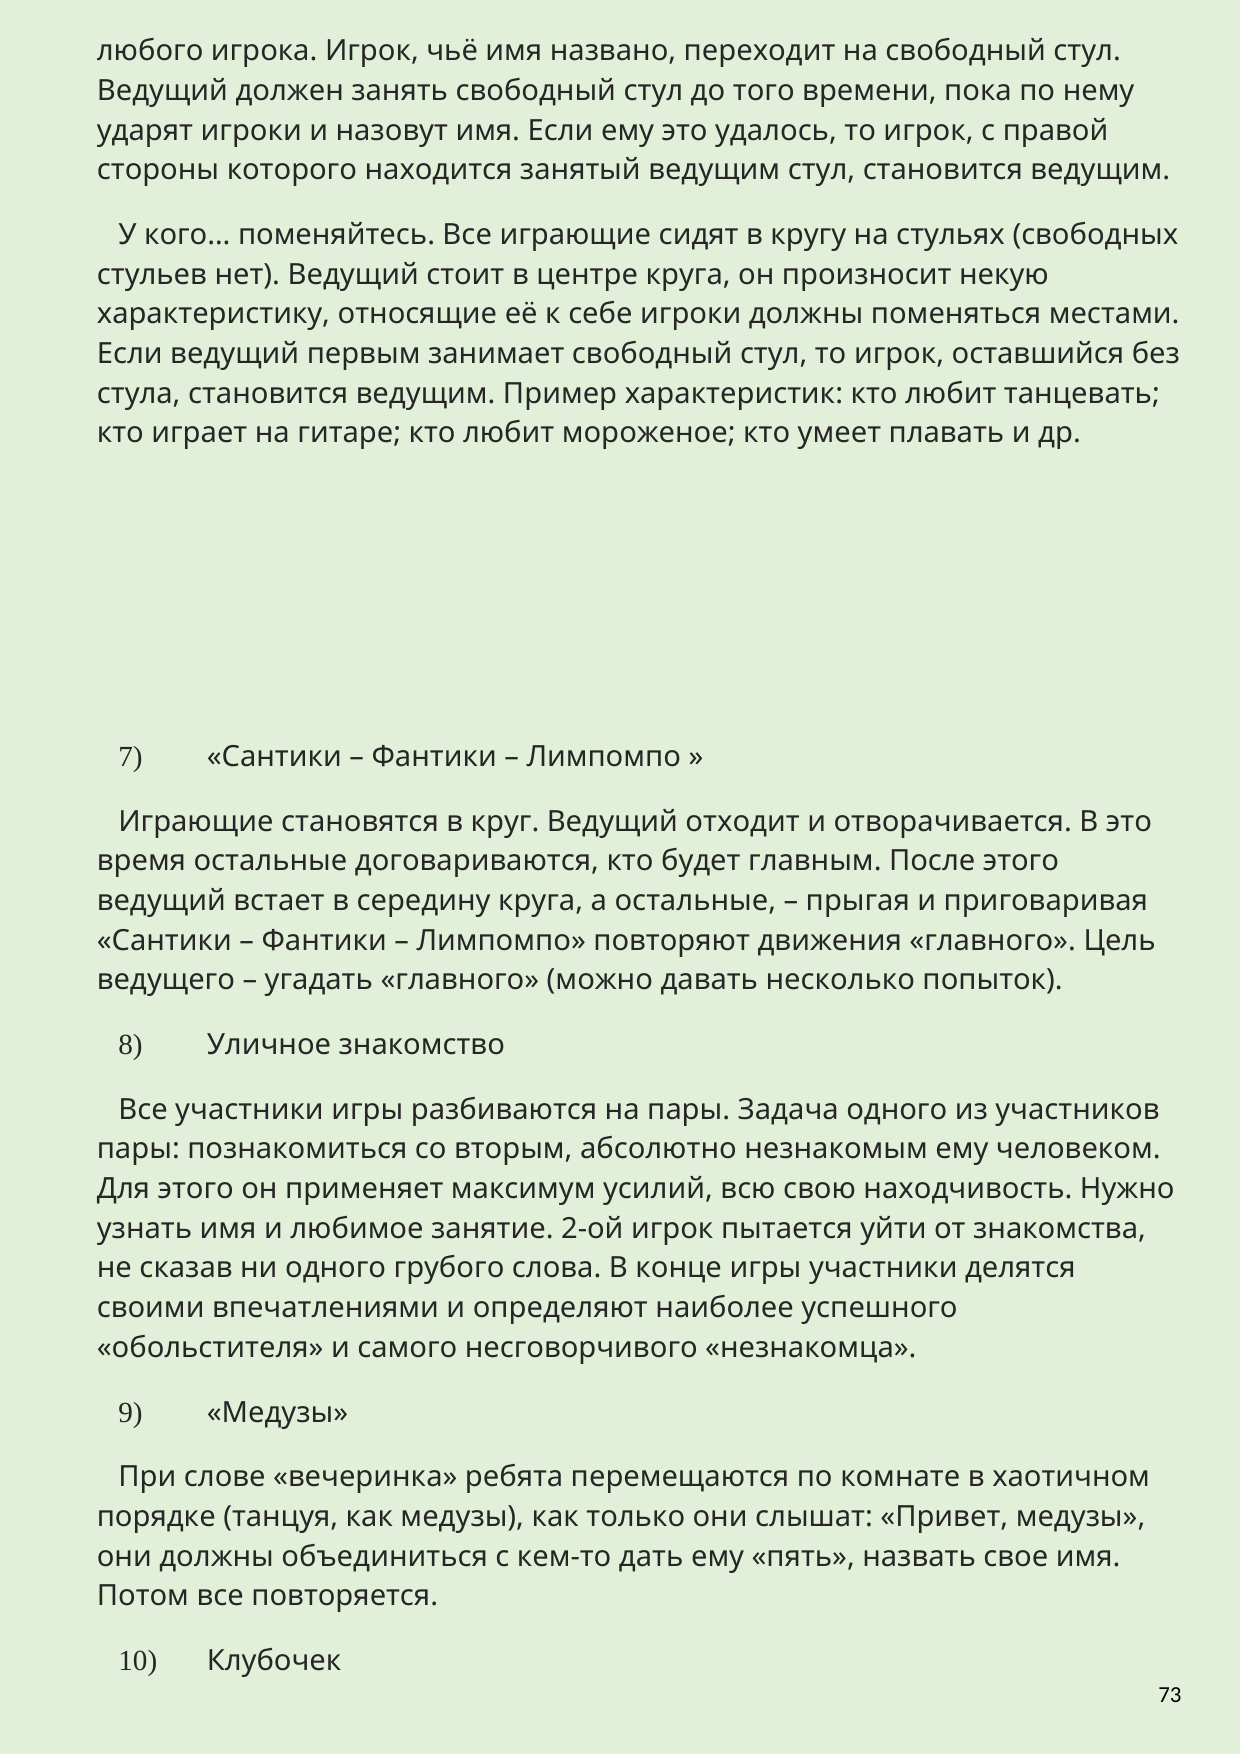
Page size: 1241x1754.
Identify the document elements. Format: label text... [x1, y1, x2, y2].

list Уличное знакомство [97, 1023, 1181, 1063]
text У кого… поменяйтесь. Все играющие сидят в кругу на стульях (свободных стульев нет). Ведущий стоит в центре круга, он произносит некую характеристику, относящие её к себе игроки должны поменяться местами. Если ведущий первым занимает свободный стул, то игрок, оставшийся без стула, становится ведущим. Пример характеристик: кто любит танцевать; кто играет на гитаре; кто любит мороженое; кто умеет плавать и др. [97, 213, 1181, 451]
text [97, 29, 1181, 188]
text Все участники игры разбиваются на пары. Задача одного из участников пары: познакомиться со вторым, абсолютно незнакомым ему человеком. Для этого он применяет максимум усилий, всю свою находчивость. Нужно узнать имя и любимое занятие. 2-ой игрок пытается уйти от знакомства, не сказав ни одного грубого слова. В конце игры участники делятся своими впечатлениями и определяют наиболее успешного «обольстителя» и самого несговорчивого «незнакомца». [97, 1088, 1181, 1366]
list Клубочек [97, 1639, 1181, 1679]
text При слове «вечеринка» ребята перемещаются по комнате в хаотичном порядке (танцуя, как медузы), как только они слышат: «Привет, медузы», они должны объединиться с кем-то дать ему «пять», назвать свое имя. Потом все повторяется. [97, 1456, 1181, 1614]
list «Медузы» [97, 1391, 1181, 1431]
text Играющие становятся в круг. Ведущий отходит и отворачивается. В это время остальные договариваются, кто будет главным. После этого ведущий встает в середину круга, а остальные, – прыгая и приговаривая «Сантики – Фантики – Лимпомпо» повторяют движения «главного». Цель ведущего – угадать «главного» (можно давать несколько попыток). [97, 800, 1181, 998]
list «Сантики – Фантики – Лимпомпо » [97, 735, 1181, 775]
